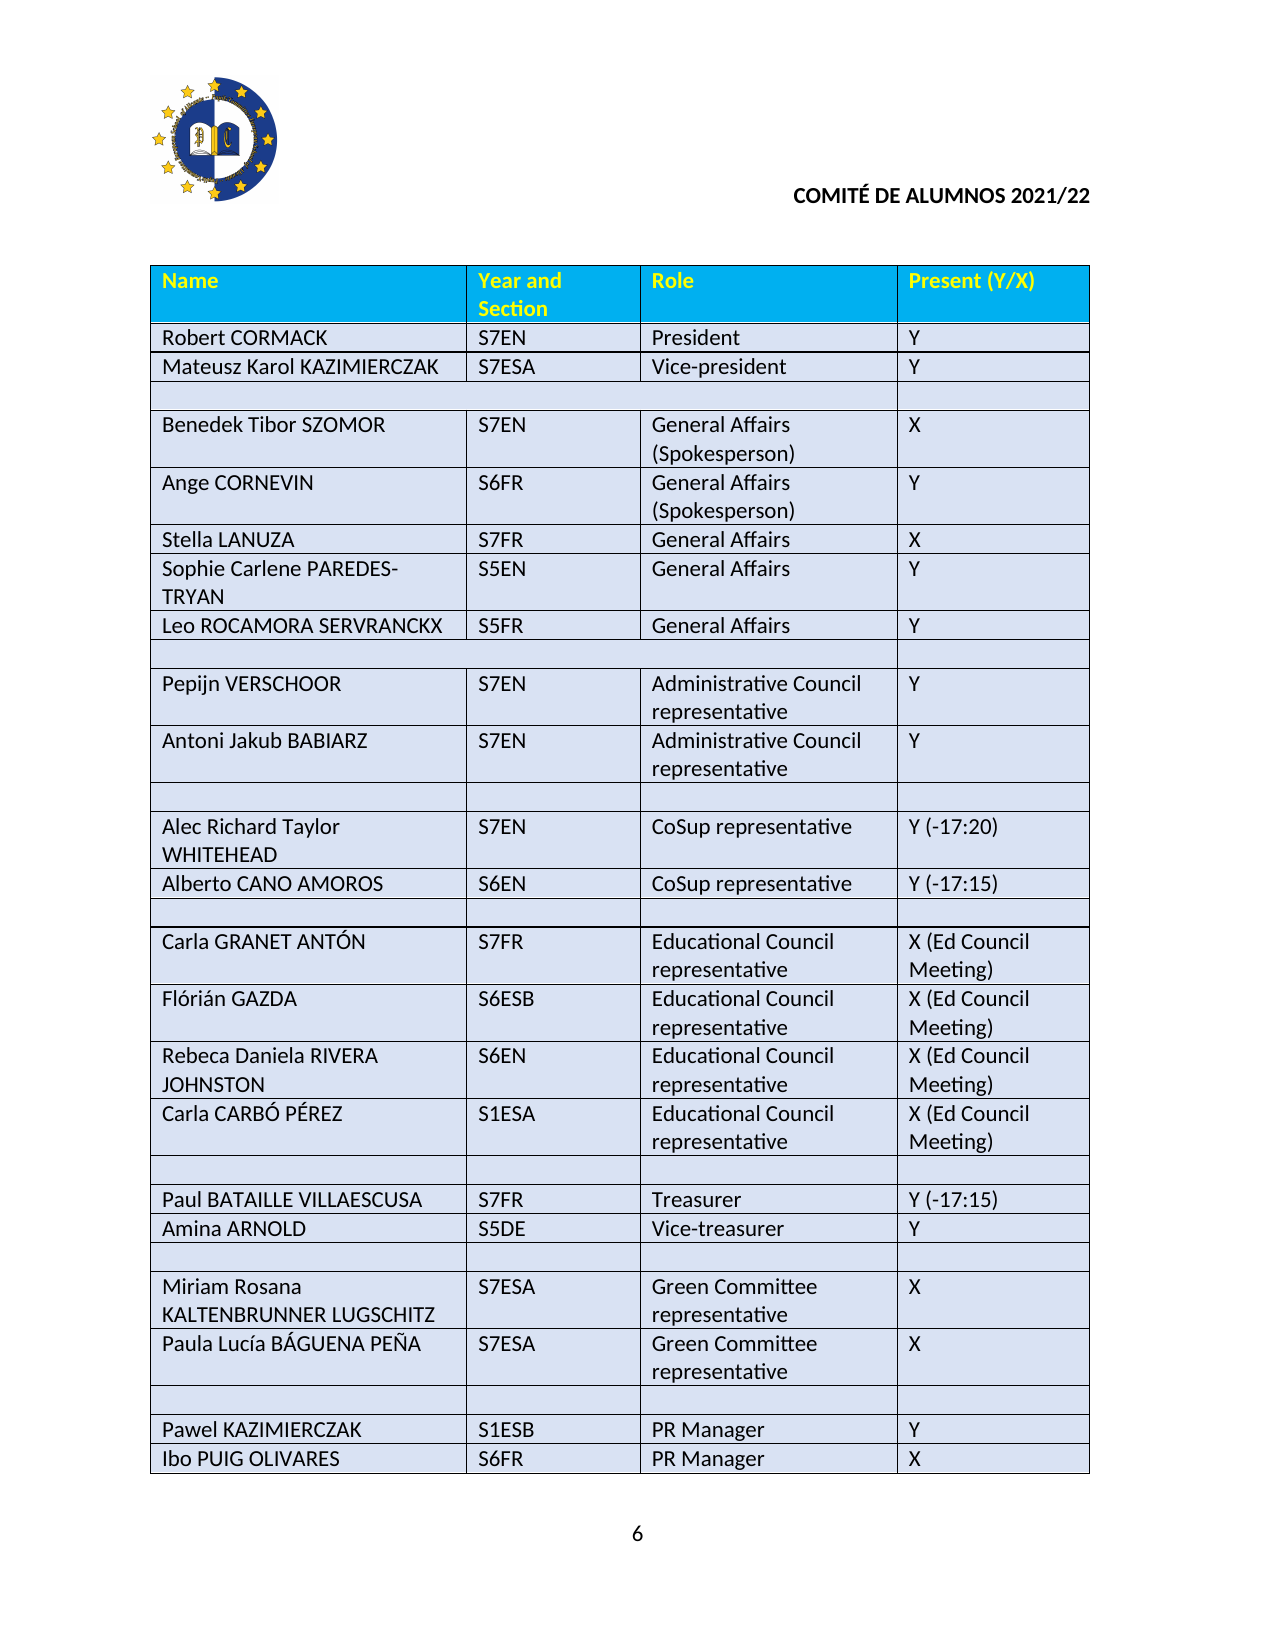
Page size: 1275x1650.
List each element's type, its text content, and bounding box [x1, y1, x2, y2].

table_cell Name [151, 266, 466, 322]
table_cell Vice-treasurer [641, 1214, 897, 1242]
table_cell [467, 1386, 640, 1414]
table_cell [898, 1156, 1089, 1184]
table_cell General Affairs [641, 525, 897, 553]
table_cell X [898, 1272, 1089, 1328]
table_cell X (Ed Council Meeting) [898, 1099, 1089, 1155]
table_cell X [898, 1444, 1089, 1472]
table_cell Y [898, 554, 1089, 610]
table_cell Y [898, 726, 1089, 782]
table_cell Ange CORNEVIN [151, 468, 466, 524]
table_cell S7EN [467, 812, 640, 868]
table_cell Y (-17:15) [898, 1185, 1089, 1213]
table_cell Vice-president [641, 353, 897, 381]
table_cell Educational Council representative [641, 1099, 897, 1155]
table_cell CoSup representative [641, 812, 897, 868]
table_cell Carla CARBÓ PÉREZ [151, 1099, 466, 1155]
table_cell Green Committee representative [641, 1272, 897, 1328]
table_cell [151, 899, 466, 926]
table_cell [641, 1386, 897, 1414]
table_cell President [641, 324, 897, 351]
table_cell [898, 640, 1089, 668]
table_cell Y [898, 1415, 1089, 1443]
table_cell Paul BATAILLE VILLAESCUSA [151, 1185, 466, 1213]
table_cell [641, 783, 897, 811]
table_cell [898, 1386, 1089, 1414]
table_cell S6EN [467, 1042, 640, 1098]
table_cell Stella LANUZA [151, 525, 466, 553]
table_cell [151, 783, 466, 811]
table_cell X (Ed Council Meeting) [898, 928, 1089, 983]
table_cell [151, 1156, 466, 1184]
table_cell Paula Lucía BÁGUENA PEÑA [151, 1329, 466, 1385]
table_cell Sophie Carlene PAREDES-TRYAN [151, 554, 466, 610]
table_cell S7ESA [467, 1329, 640, 1385]
picture [150, 75, 279, 204]
table_cell [467, 783, 640, 811]
table_cell Y (-17:15) [898, 869, 1089, 897]
table_cell Antoni Jakub BABIARZ [151, 726, 466, 782]
table_cell [898, 783, 1089, 811]
table_cell S5EN [467, 554, 640, 610]
table_cell [467, 899, 640, 926]
table_cell X [898, 1329, 1089, 1385]
table_cell Administrative Council representative [641, 669, 897, 725]
table_cell PR Manager [641, 1444, 897, 1472]
table_cell General Affairs (Spokesperson) [641, 468, 897, 524]
table_cell General Affairs [641, 554, 897, 610]
table_cell Flórián GAZDA [151, 985, 466, 1041]
table_cell S1ESA [467, 1099, 640, 1155]
table_cell Carla GRANET ANTÓN [151, 928, 466, 983]
table_cell Y [898, 324, 1089, 351]
table_cell Y [898, 611, 1089, 639]
table_cell Administrative Council representative [641, 726, 897, 782]
table_cell [641, 1243, 897, 1271]
table_cell S6ESB [467, 985, 640, 1041]
table_cell [467, 1243, 640, 1271]
table_cell Benedek Tibor SZOMOR [151, 411, 466, 467]
table_cell Mateusz Karol KAZIMIERCZAK [151, 353, 466, 381]
table_cell [641, 899, 897, 926]
table_cell Rebeca Daniela RIVERA JOHNSTON [151, 1042, 466, 1098]
table_cell [898, 899, 1089, 926]
table_cell Ibo PUIG OLIVARES [151, 1444, 466, 1472]
table_cell S5DE [467, 1214, 640, 1242]
table_cell [898, 1243, 1089, 1271]
table_cell [151, 382, 897, 409]
table_cell Treasurer [641, 1185, 897, 1213]
table_cell Pepijn VERSCHOOR [151, 669, 466, 725]
table_cell X (Ed Council Meeting) [898, 1042, 1089, 1098]
table_cell [467, 1156, 640, 1184]
table_cell S7EN [467, 669, 640, 725]
table_cell S7FR [467, 525, 640, 553]
table_cell S7EN [467, 411, 640, 467]
table_cell [151, 1243, 466, 1271]
table_cell Present (Y/X) [898, 266, 1089, 322]
table_cell Pawel KAZIMIERCZAK [151, 1415, 466, 1443]
table_cell [151, 1386, 466, 1414]
table_cell [898, 382, 1089, 409]
table_cell Year and Section [467, 266, 640, 322]
table_cell S7EN [467, 726, 640, 782]
table_cell Y (-17:20) [898, 812, 1089, 868]
table_cell S7ESA [467, 1272, 640, 1328]
table_cell X [898, 411, 1089, 467]
table_cell Amina ARNOLD [151, 1214, 466, 1242]
table_cell S7FR [467, 928, 640, 983]
table_cell Green Committee representative [641, 1329, 897, 1385]
table_cell Educational Council representative [641, 985, 897, 1041]
table_cell S6EN [467, 869, 640, 897]
table_cell General Affairs (Spokesperson) [641, 411, 897, 467]
table_cell X [898, 525, 1089, 553]
table_cell Alec Richard Taylor WHITEHEAD [151, 812, 466, 868]
table_cell Miriam Rosana KALTENBRUNNER LUGSCHITZ [151, 1272, 466, 1328]
table_cell Y [898, 468, 1089, 524]
table_cell Educational Council representative [641, 928, 897, 983]
table_cell PR Manager [641, 1415, 897, 1443]
table_cell Y [898, 353, 1089, 381]
table_cell Educational Council representative [641, 1042, 897, 1098]
table_cell Y [898, 669, 1089, 725]
table_cell [641, 1156, 897, 1184]
table_cell Alberto CANO AMOROS [151, 869, 466, 897]
table_cell S7ESA [467, 353, 640, 381]
table_cell S6FR [467, 1444, 640, 1472]
table_cell S7EN [467, 324, 640, 351]
table_cell Role [641, 266, 897, 322]
table_cell General Affairs [641, 611, 897, 639]
table_cell CoSup representative [641, 869, 897, 897]
table_cell S7FR [467, 1185, 640, 1213]
table_cell S6FR [467, 468, 640, 524]
table_cell X (Ed Council Meeting) [898, 985, 1089, 1041]
table_cell S5FR [467, 611, 640, 639]
table_cell Robert CORMACK [151, 324, 466, 351]
table_cell Y [898, 1214, 1089, 1242]
table_cell Leo ROCAMORA SERVRANCKX [151, 611, 466, 639]
table_cell [151, 640, 897, 668]
table_cell S1ESB [467, 1415, 640, 1443]
